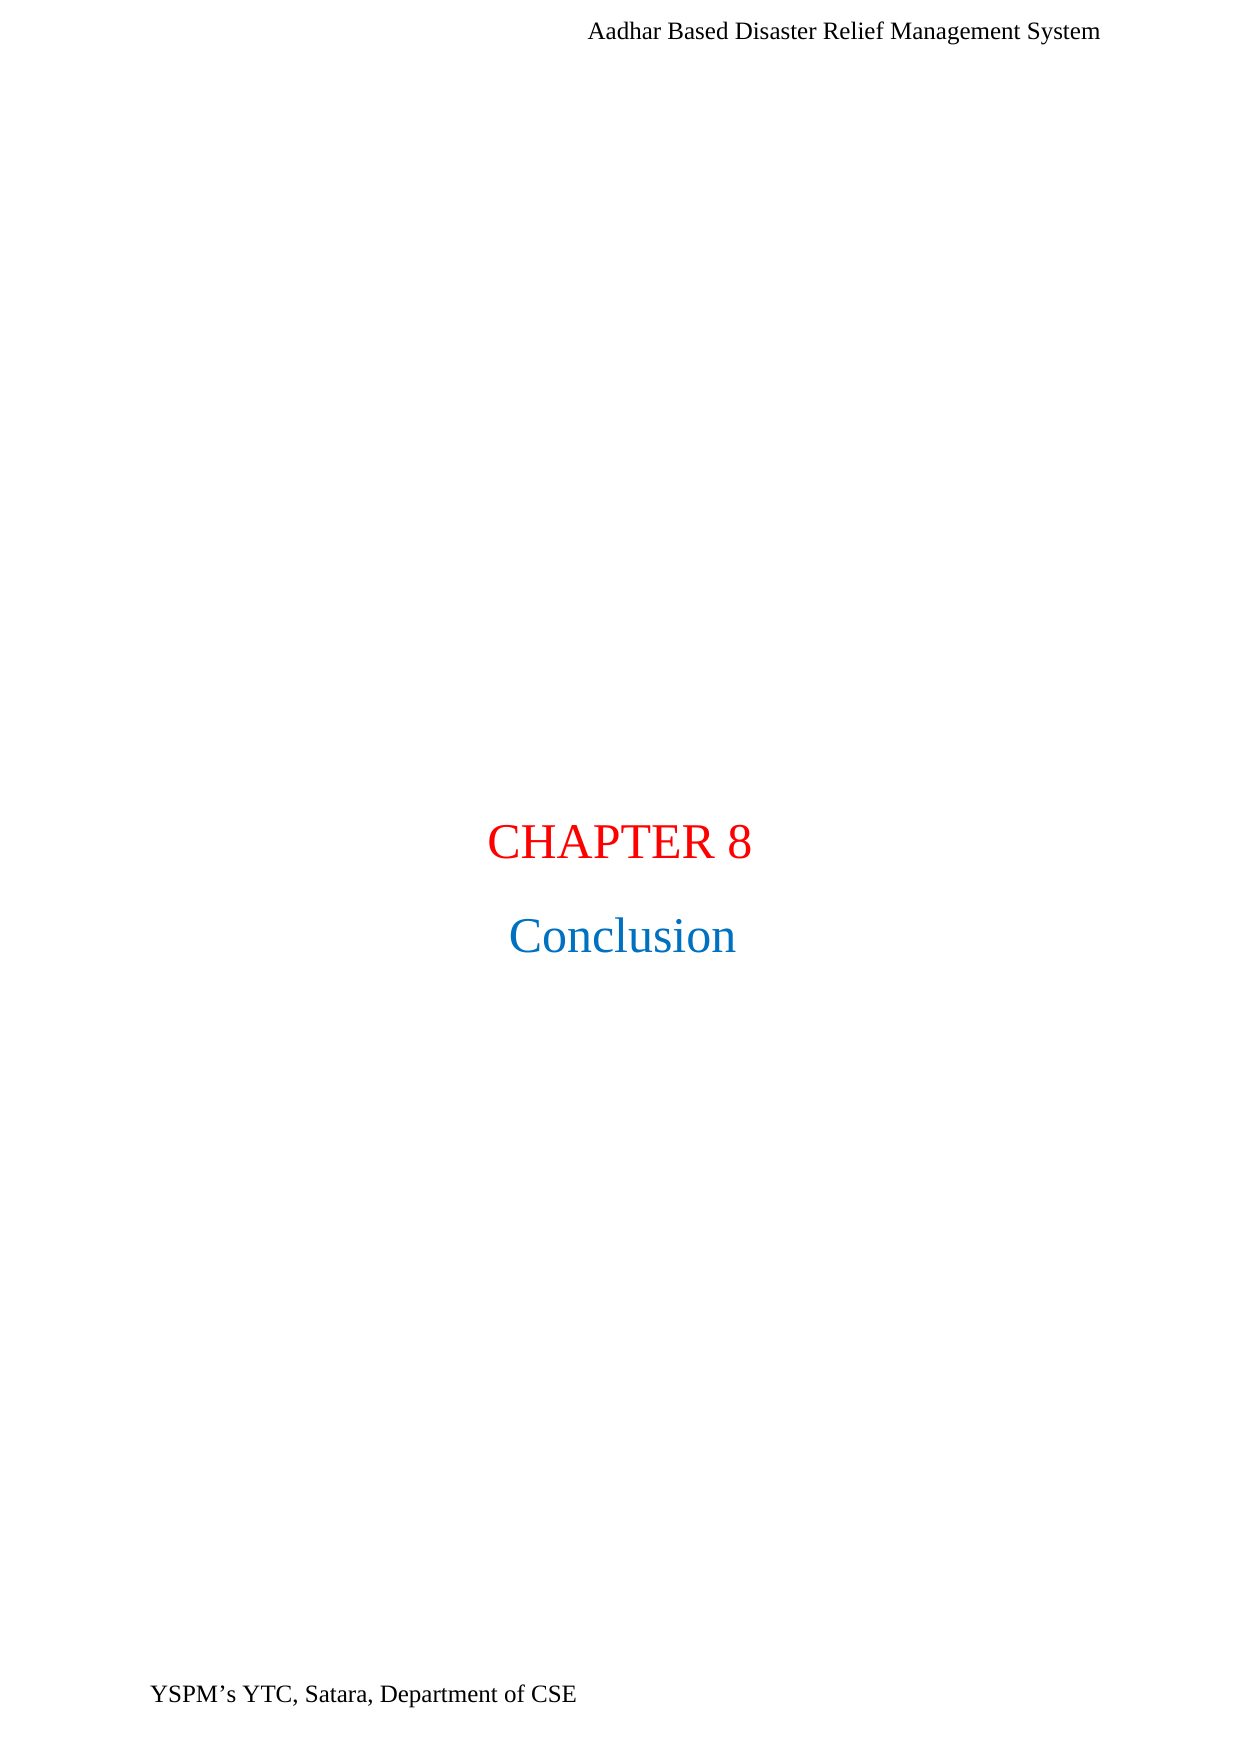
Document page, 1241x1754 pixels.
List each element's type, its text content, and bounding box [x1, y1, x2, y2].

subtitle CHAPTER 8 [487, 812, 1090, 869]
text Conclusion [508, 906, 1090, 963]
